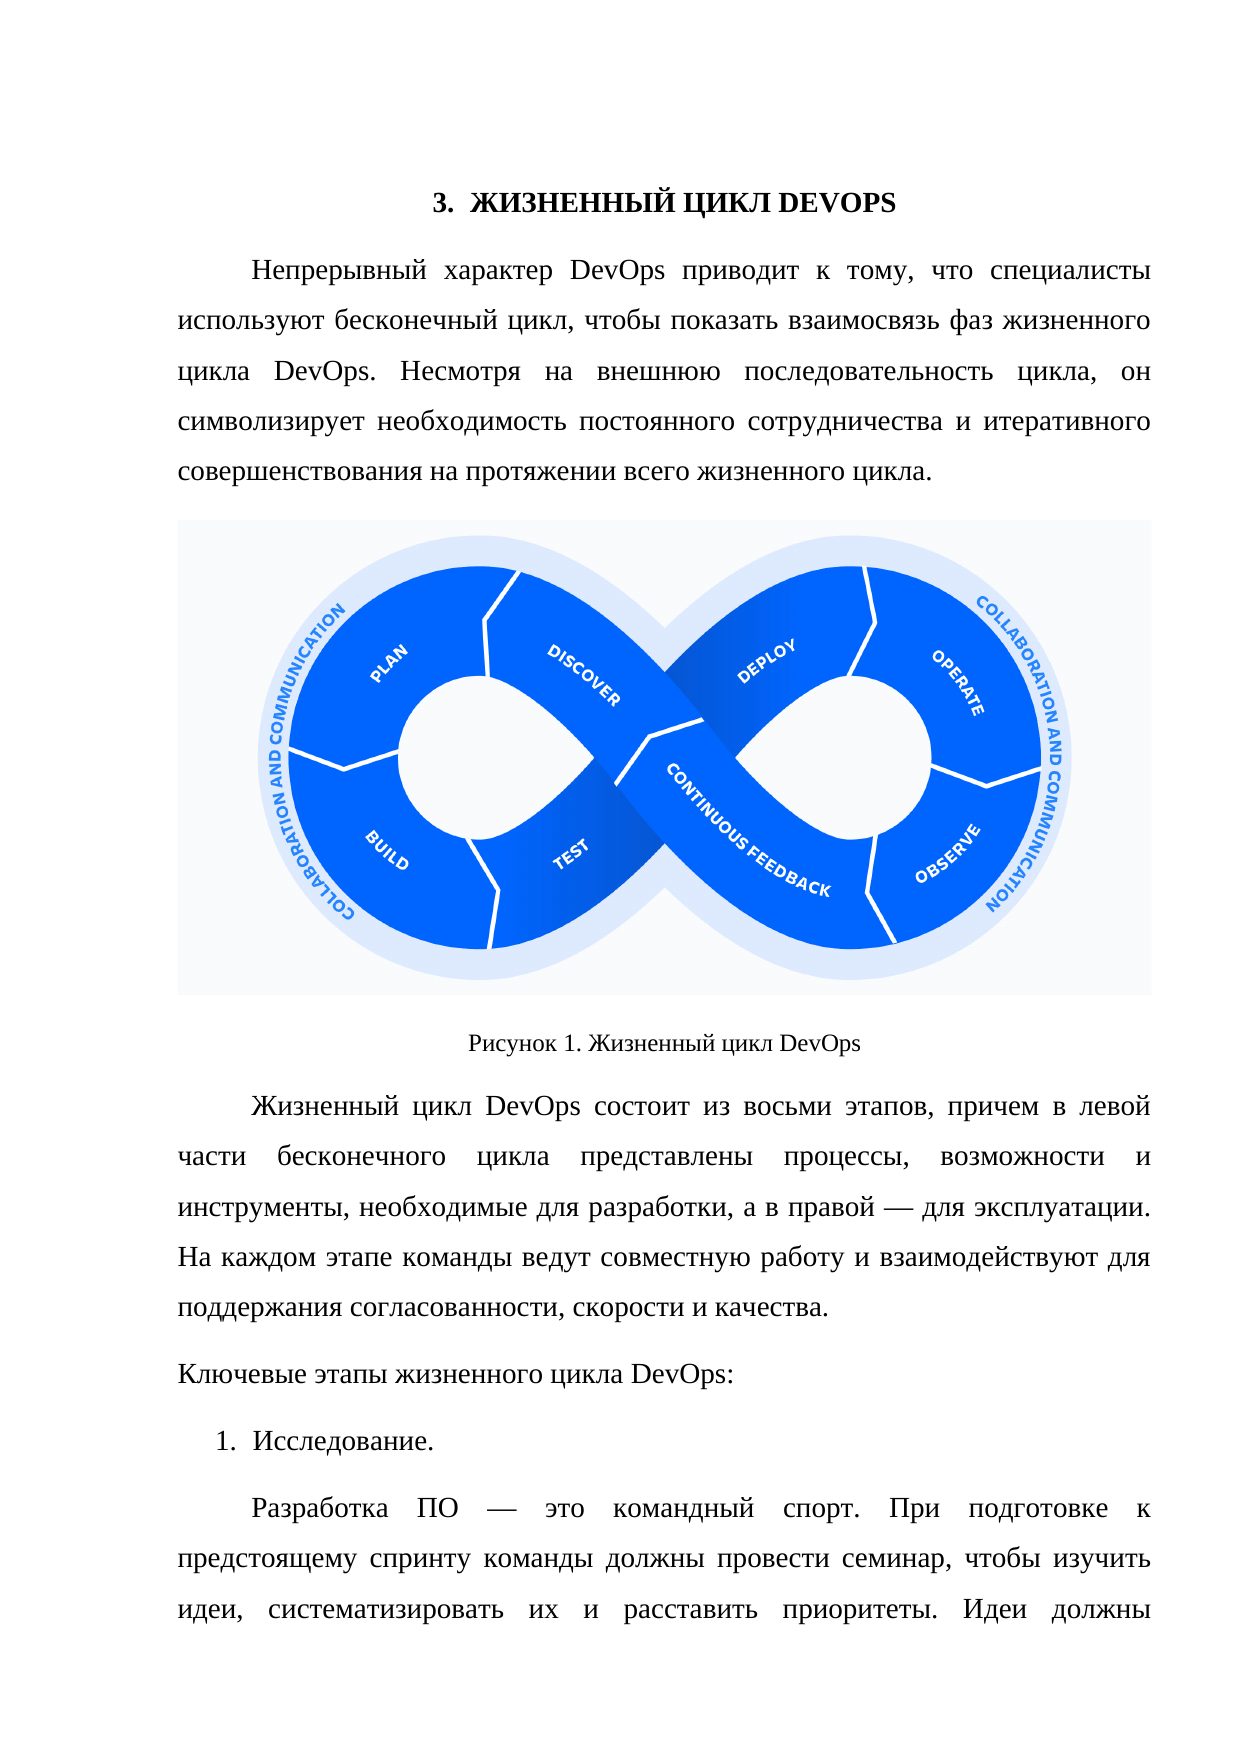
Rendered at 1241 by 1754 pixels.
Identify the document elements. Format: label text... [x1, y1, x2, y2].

picture [177, 520, 1152, 995]
list Исследование. [215, 1423, 1152, 1457]
subtitle ЖИЗНЕННЫЙ ЦИКЛ DEVOPS [177, 185, 1152, 219]
text Ключевые этапы жизненного цикла DevOps: [177, 1356, 1152, 1390]
text Непрерывный характер DevOps приводит к тому, что специалисты используют бесконечный цикл, чтобы показать взаимосвязь фаз жизненного цикла DevOps. Несмотря на внешнюю последовательность цикла, он символизирует необходимость постоянного сотрудничества и итеративного совершенствования на протяжении всего жизненного цикла. [177, 252, 1152, 487]
text Жизненный цикл DevOps состоит из восьми этапов, причем в левой части бесконечного цикла представлены процессы, возможности и инструменты, необходимые для разработки, а в правой — для эксплуатации. На каждом этапе команды ведут совместную работу и взаимодействуют для поддержания согласованности, скорости и качества. [177, 1088, 1152, 1323]
